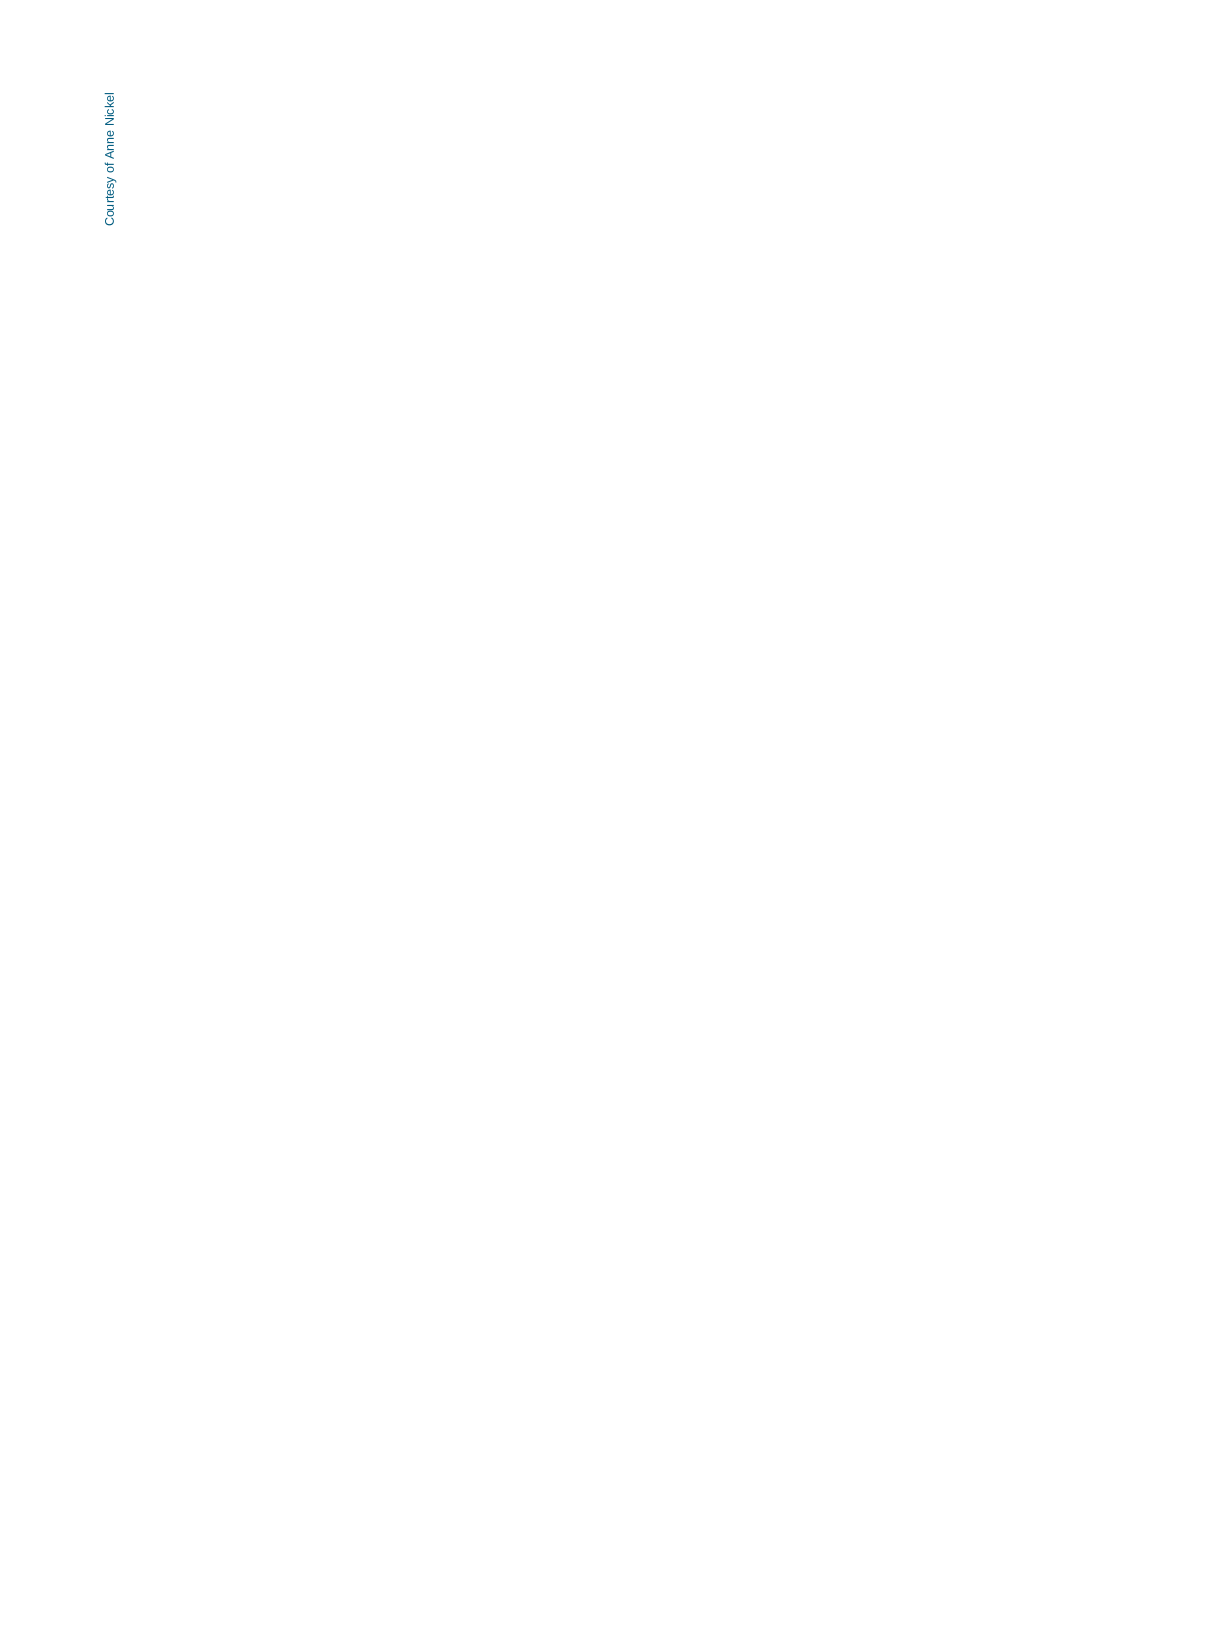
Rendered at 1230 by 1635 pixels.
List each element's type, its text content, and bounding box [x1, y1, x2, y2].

picture [106, 177, 116, 189]
table_header Courtesy of Anne Nickel [102, 83, 116, 227]
picture [104, 151, 113, 158]
